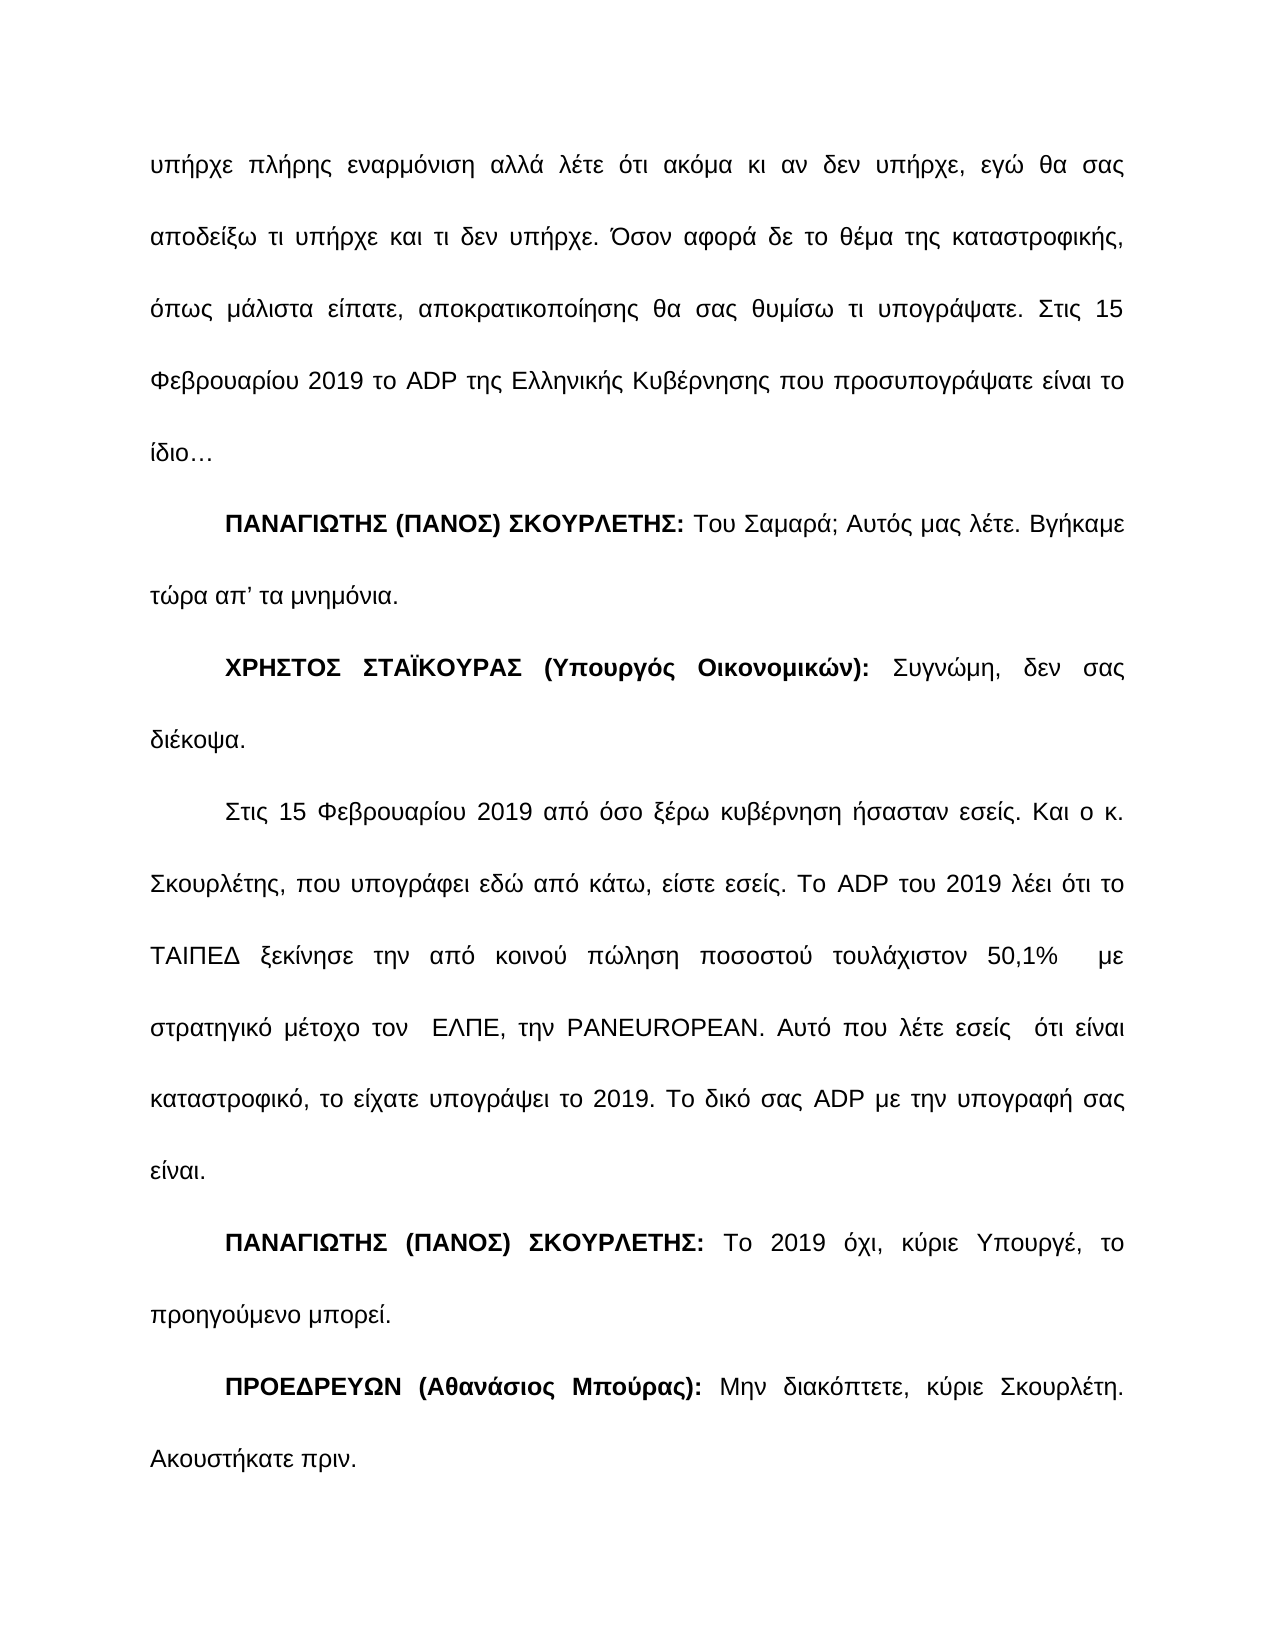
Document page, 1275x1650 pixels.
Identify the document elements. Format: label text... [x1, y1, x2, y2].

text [150, 150, 1125, 466]
text ΠΑΝΑΓΙΩΤΗΣ (ΠΑΝΟΣ) ΣΚΟΥΡΛΕΤΗΣ: Το 2019 όχι, κύριε Υπουργέ, το προηγούμενο μπορεί. [150, 1228, 1125, 1329]
text ΠΑΝΑΓΙΩΤΗΣ (ΠΑΝΟΣ) ΣΚΟΥΡΛΕΤΗΣ: Του Σαμαρά; Αυτός μας λέτε. Βγήκαμε τώρα απ’ τα μνημόνια. [150, 509, 1125, 610]
text Στις 15 Φεβρουαρίου 2019 από όσο ξέρω κυβέρνηση ήσασταν εσείς. Και ο κ. Σκουρλέτης, που υπογράφει εδώ από κάτω, είστε εσείς. Το ADP του 2019 λέει ότι το ΤΑΙΠΕΔ ξεκίνησε την από κοινού πώληση ποσοστού τουλάχιστον 50,1% με στρατηγικό μέτοχο τον ΕΛΠΕ, την PANEUROPEAN. Αυτό που λέτε εσείς ότι είναι καταστροφικό, το είχατε υπογράψει το 2019. Το δικό σας ADP με την υπογραφή σας είναι. [150, 797, 1125, 1185]
text ΠΡΟΕΔΡΕΥΩΝ (Αθανάσιος Μπούρας): Μην διακόπτετε, κύριε Σκουρλέτη. Ακουστήκατε πριν. [150, 1372, 1125, 1472]
text ΧΡΗΣΤΟΣ ΣΤΑΪΚΟΥΡΑΣ (Υπουργός Οικονομικών): Συγνώμη, δεν σας διέκοψα. [150, 653, 1125, 754]
